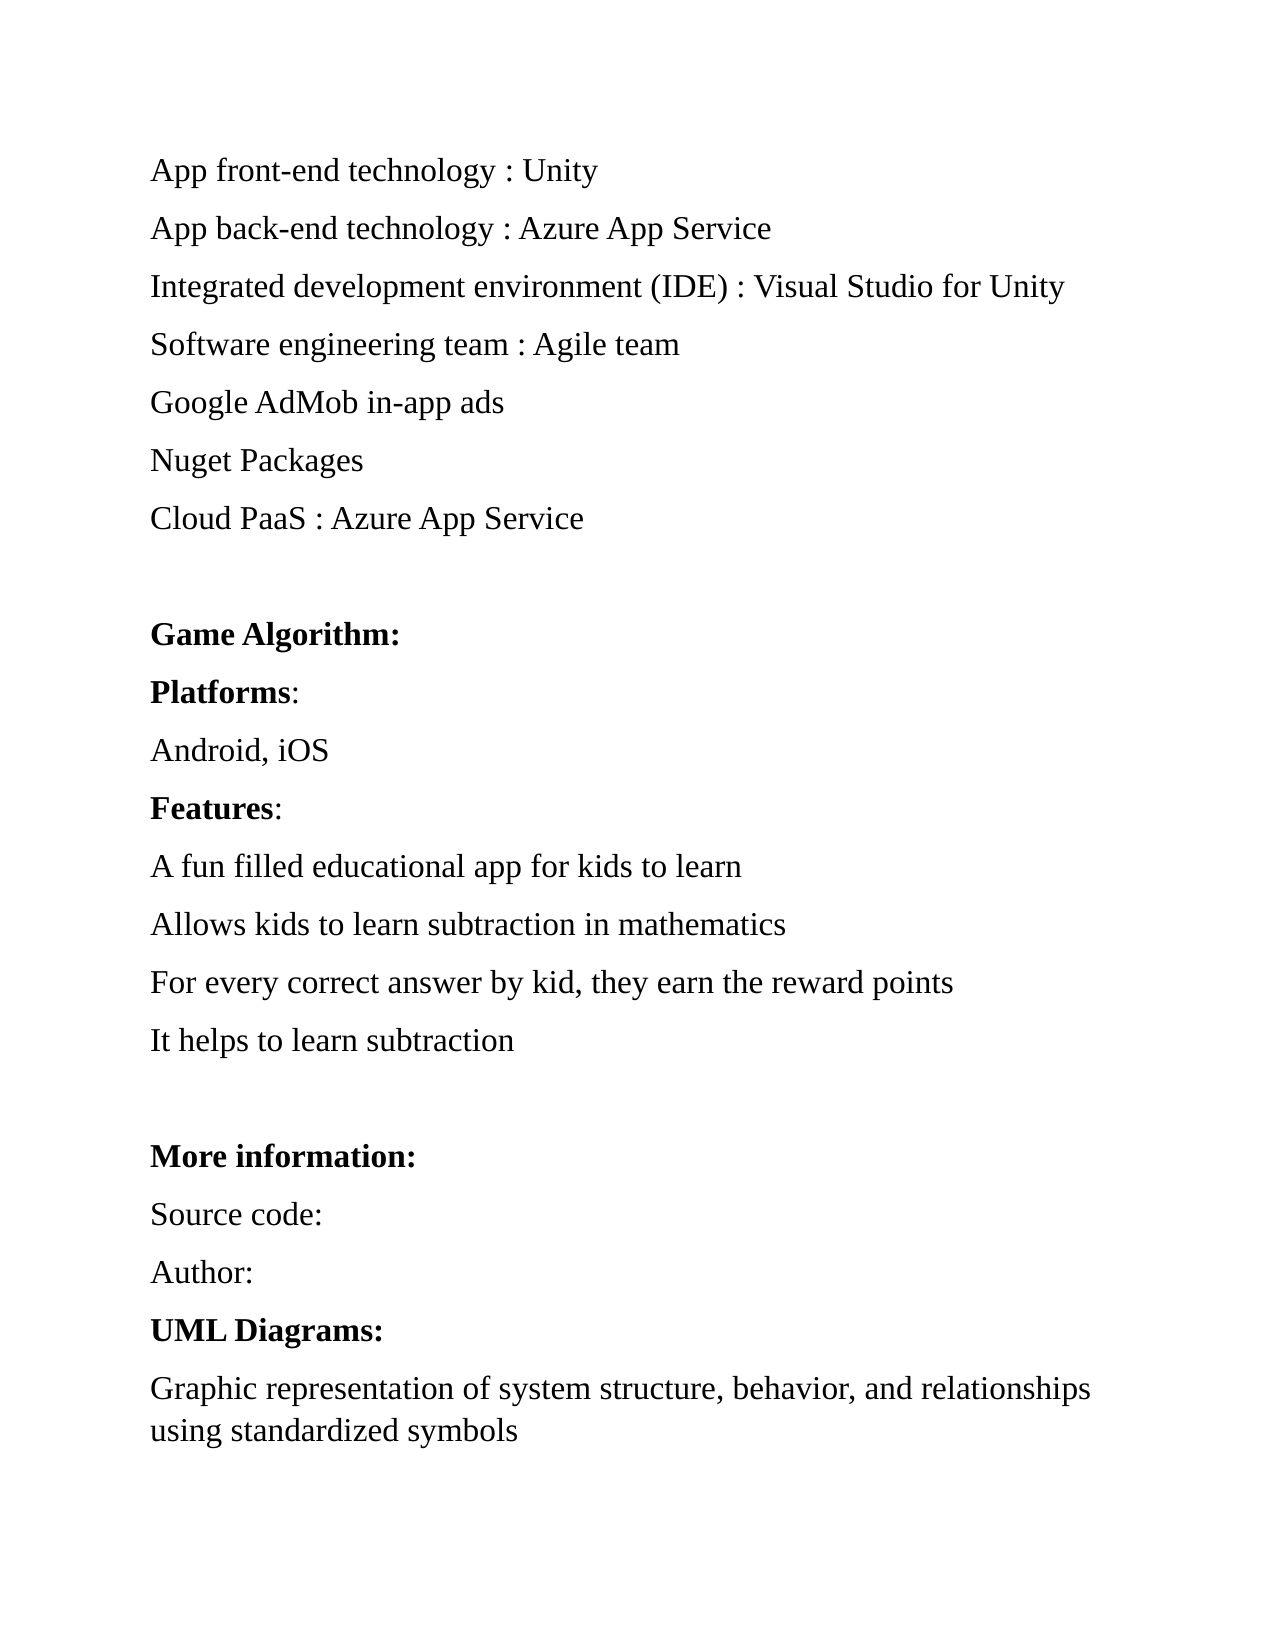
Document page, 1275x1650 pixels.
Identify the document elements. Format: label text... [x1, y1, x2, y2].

text Nuget Packages [150, 440, 1125, 478]
text App front-end technology : Unity [150, 150, 1125, 188]
text App back-end technology : Azure App Service [150, 208, 1125, 246]
text Cloud PaaS : Azure App Service [150, 498, 1125, 536]
text Features: [150, 788, 1125, 827]
text Software engineering team : Agile team [150, 324, 1125, 362]
text Game Algorithm: [150, 614, 1125, 652]
text Android, iOS [150, 730, 1125, 768]
text Allows kids to learn subtraction in mathematics [150, 904, 1125, 943]
text More information: [150, 1136, 1125, 1175]
text Google AdMob in-app ads [150, 382, 1125, 420]
text Source code: [150, 1194, 1125, 1233]
text Graphic representation of system structure, behavior, and relationships using standardized symbols [150, 1368, 1125, 1448]
text Author: [150, 1252, 1125, 1291]
text Integrated development environment (IDE) : Visual Studio for Unity [150, 266, 1125, 304]
text For every correct answer by kid, they earn the reward points [150, 962, 1125, 1001]
text It helps to learn subtraction [150, 1020, 1125, 1059]
text Platforms: [150, 672, 1125, 711]
text UML Diagrams: [150, 1310, 1125, 1349]
text A fun filled educational app for kids to learn [150, 846, 1125, 884]
